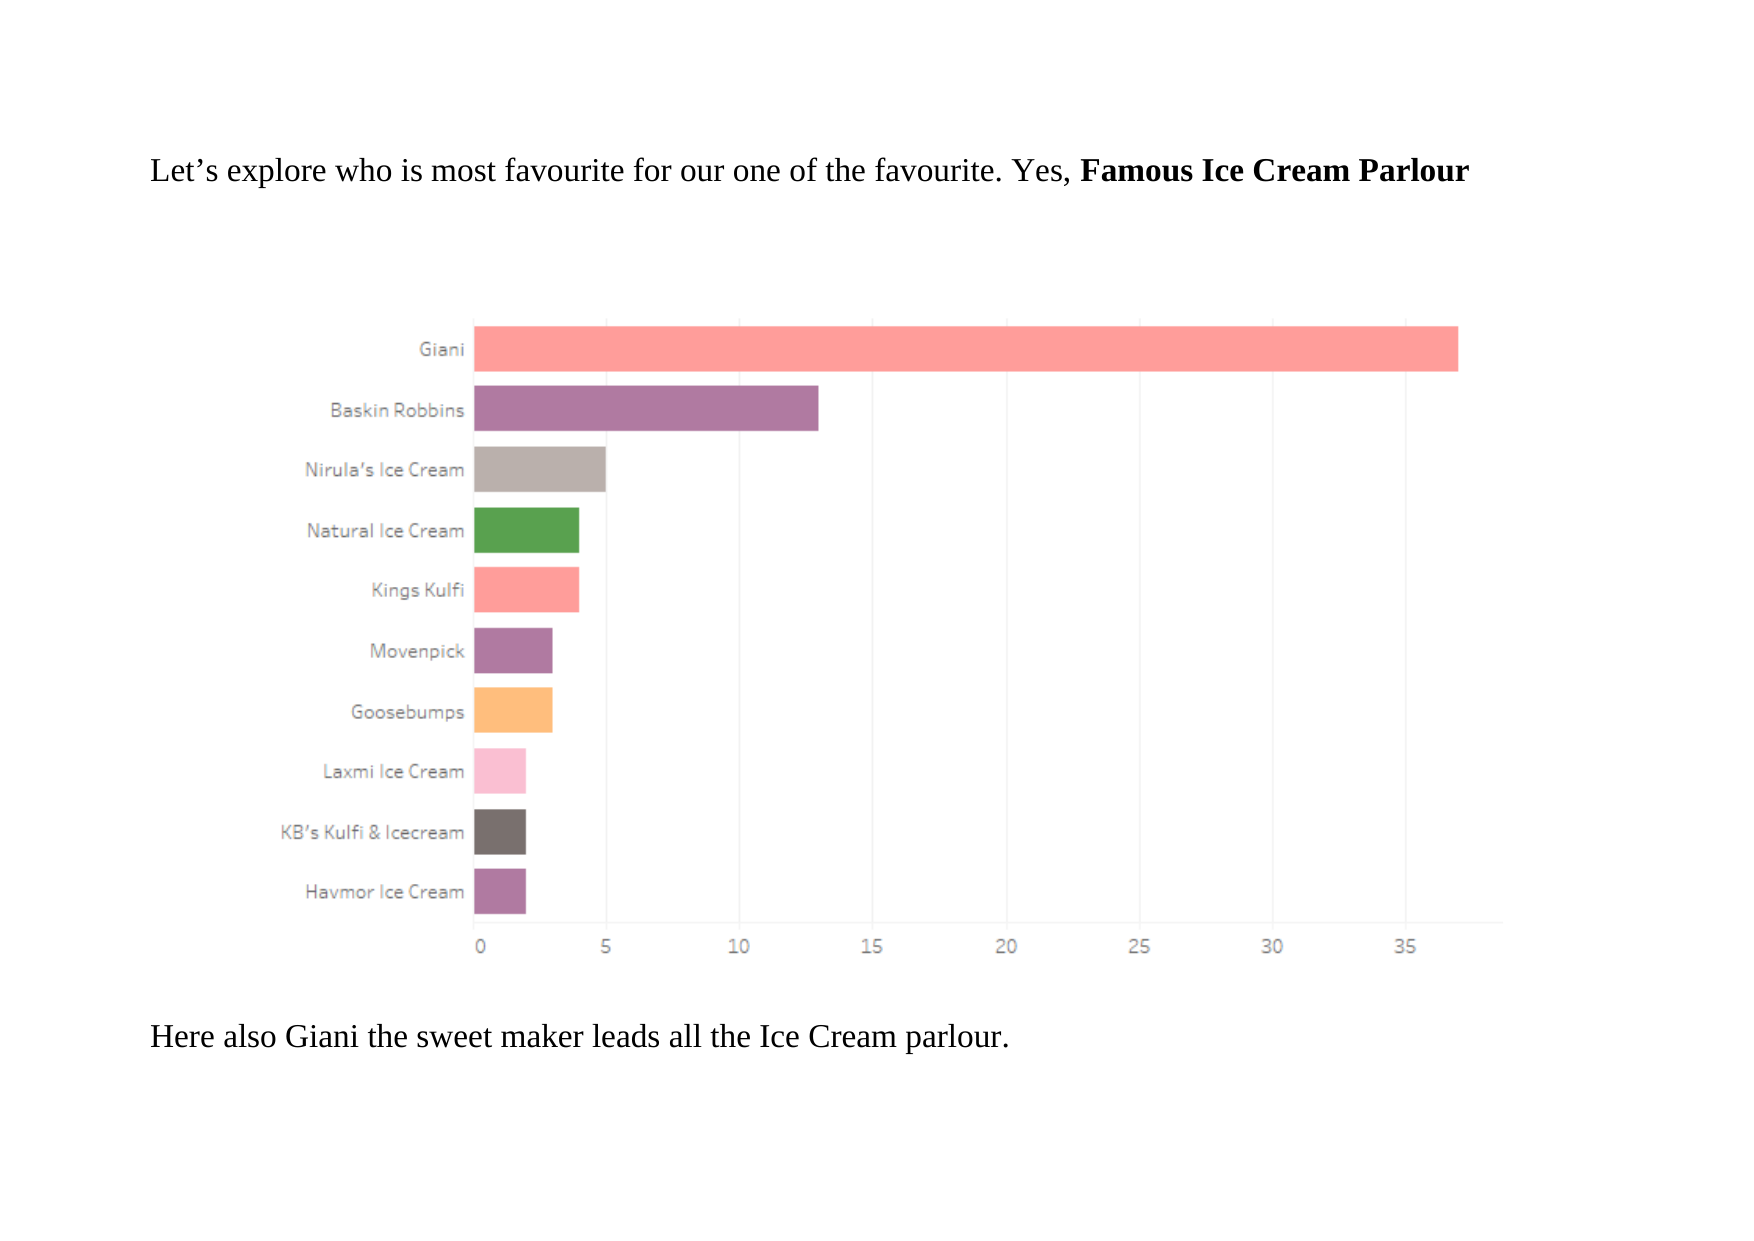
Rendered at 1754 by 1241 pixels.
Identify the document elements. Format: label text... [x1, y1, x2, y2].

picture [265, 314, 1502, 967]
text Here also Giani the sweet maker leads all the Ice Cream parlour. [150, 1016, 1604, 1054]
text Let’s explore who is most favourite for our one of the favourite. Yes, Famous Ice Cream Parlour [150, 150, 1604, 188]
